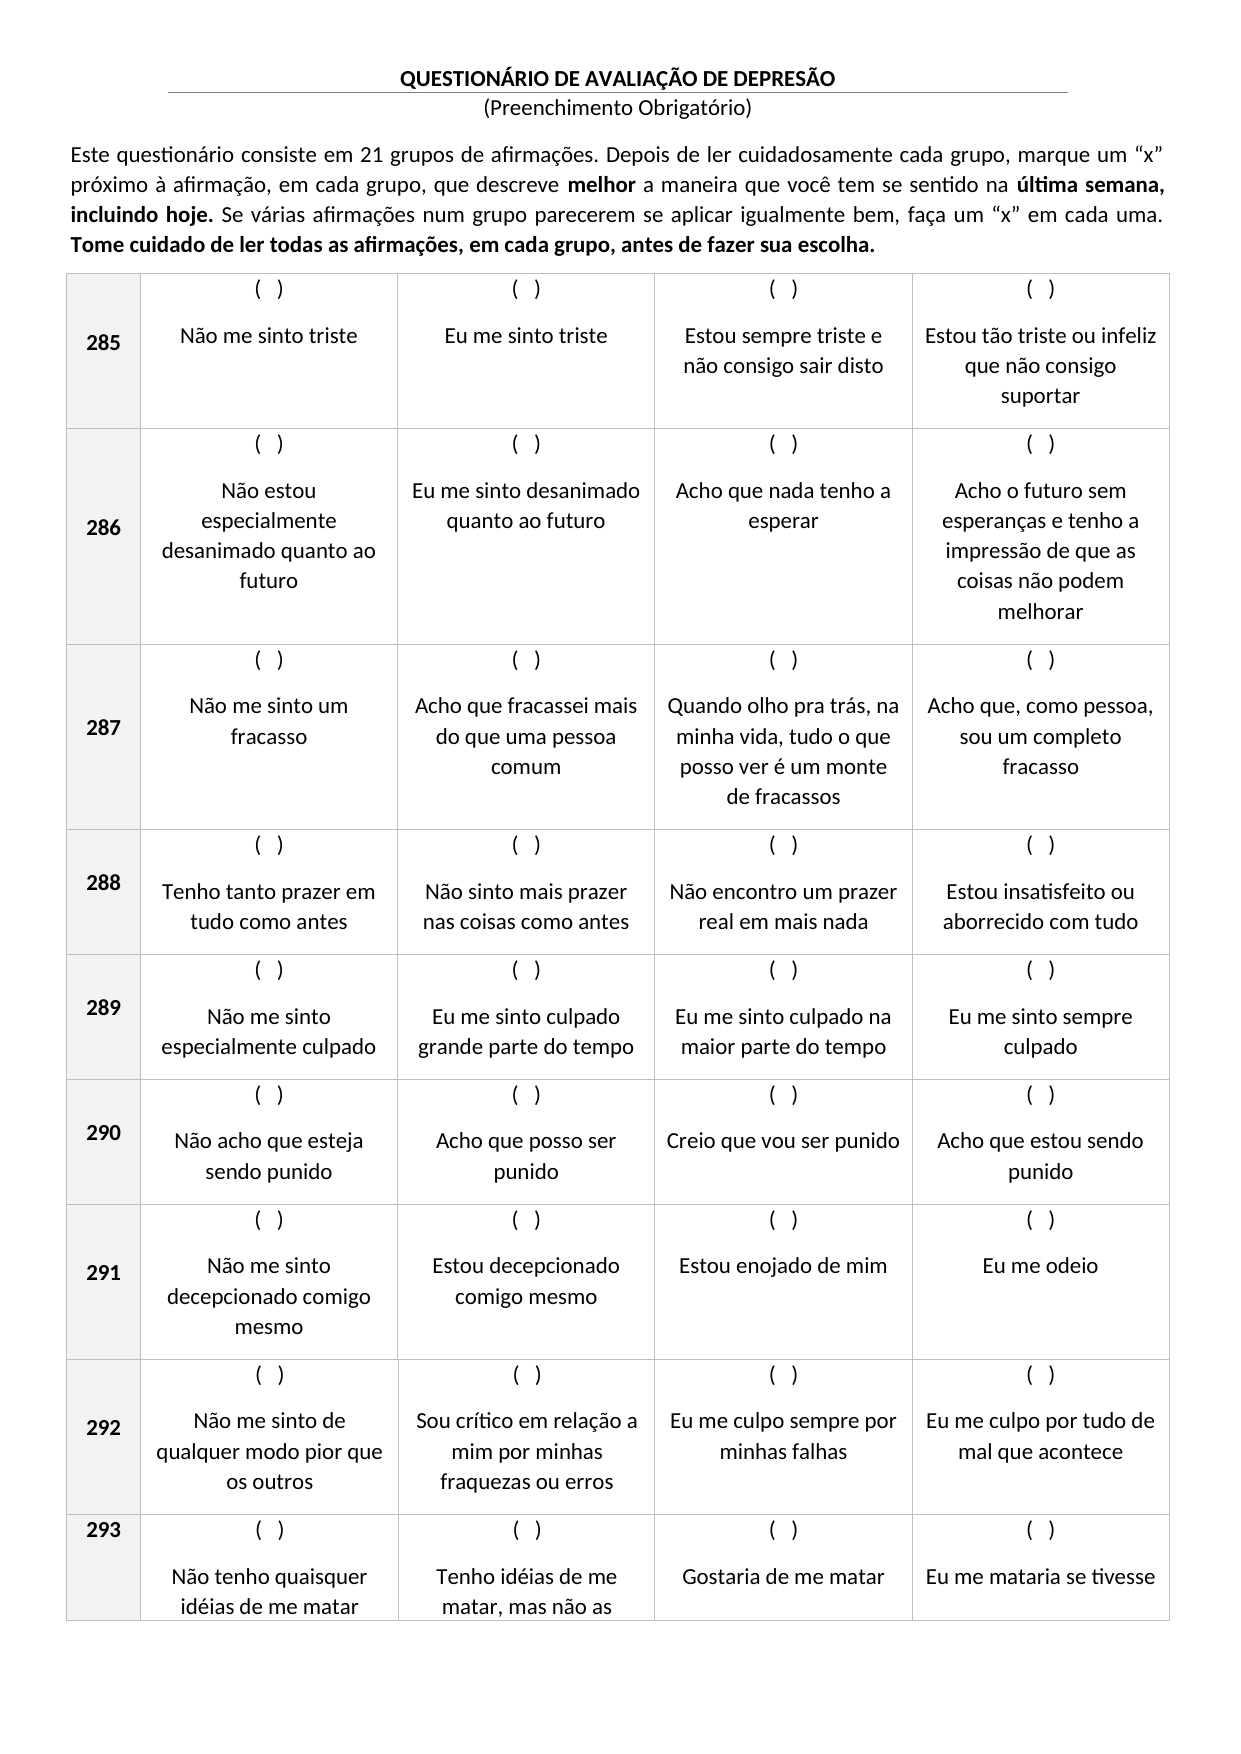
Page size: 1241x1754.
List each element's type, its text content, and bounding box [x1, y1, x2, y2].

table_cell 289 [67, 955, 140, 1079]
table_cell ( ) Sou crítico em relação a mim por minhas fraquezas ou erros [399, 1360, 654, 1514]
text (Preenchimento Obrigatório) [70, 93, 1165, 121]
table_cell 287 [67, 645, 140, 829]
table_cell ( ) Acho o futuro sem esperanças e tenho a impressão de que as coisas não podem melhorar [913, 429, 1169, 644]
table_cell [913, 1515, 1169, 1620]
table_cell ( ) Estou decepcionado comigo mesmo [398, 1205, 654, 1359]
table_cell ( ) Acho que, como pessoa, sou um completo fracasso [913, 645, 1169, 829]
table_cell ( ) Eu me culpo sempre por minhas falhas [655, 1360, 912, 1514]
table_header ( ) Eu me sinto triste [398, 274, 654, 428]
table_cell ( ) Acho que estou sendo punido [913, 1080, 1169, 1204]
table_header ( ) Estou sempre triste e não consigo sair disto [655, 274, 912, 428]
table_cell ( ) Eu me sinto culpado na maior parte do tempo [655, 955, 912, 1079]
table_cell ( ) Eu me sinto desanimado quanto ao futuro [398, 429, 654, 644]
table_cell ( ) Tenho tanto prazer em tudo como antes [141, 830, 397, 954]
table_cell ( ) Quando olho pra trás, na minha vida, tudo o que posso ver é um monte de fracassos [655, 645, 912, 829]
table_cell ( ) Não me sinto decepcionado comigo mesmo [141, 1205, 397, 1359]
table_cell ( ) Creio que vou ser punido [655, 1080, 912, 1204]
table_cell 290 [67, 1080, 140, 1204]
table_cell ( ) Acho que nada tenho a esperar [655, 429, 912, 644]
table_header 285 [67, 274, 140, 428]
table_cell ( ) Não encontro um prazer real em mais nada [655, 830, 912, 954]
table_header Questionário De avaliação de depresão [168, 64, 1068, 92]
table_cell ( ) Acho que posso ser punido [398, 1080, 654, 1204]
table_cell 291 [67, 1205, 140, 1359]
table_cell ( ) Estou enojado de mim [655, 1205, 912, 1359]
table_cell ( ) Não me sinto um fracasso [141, 645, 397, 829]
table_header ( ) Não me sinto triste [141, 274, 397, 428]
table_cell ( ) Não estou especialmente desanimado quanto ao futuro [141, 429, 397, 644]
table_cell 293 [67, 1515, 140, 1620]
table_cell ( ) Não sinto mais prazer nas coisas como antes [398, 830, 654, 954]
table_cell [141, 1515, 398, 1620]
table_header ( ) Estou tão triste ou infeliz que não consigo suportar [913, 274, 1169, 428]
text Este questionário consiste em 21 grupos de afirmações. Depois de ler cuidadosamente cada grupo, marque um “x” próximo à afirmação, em cada grupo, que descreve melhor a maneira que você tem se sentido na última semana, incluindo hoje. Se várias afirmações num grupo parecerem se aplicar igualmente bem, faça um “x” em cada uma. Tome cuidado de ler todas as afirmações, em cada grupo, antes de fazer sua escolha. [70, 140, 1165, 258]
table_cell ( ) Não acho que esteja sendo punido [141, 1080, 397, 1204]
table_cell 286 [67, 429, 140, 644]
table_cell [399, 1515, 654, 1620]
table_cell ( ) Acho que fracassei mais do que uma pessoa comum [398, 645, 654, 829]
table_cell ( ) Eu me culpo por tudo de mal que acontece [913, 1360, 1169, 1514]
table_cell ( ) Eu me sinto culpado grande parte do tempo [398, 955, 654, 1079]
table_cell ( ) Eu me odeio [913, 1205, 1169, 1359]
table_cell 292 [67, 1360, 140, 1514]
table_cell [655, 1515, 912, 1620]
table_cell 288 [67, 830, 140, 954]
table_cell ( ) Não me sinto especialmente culpado [141, 955, 397, 1079]
table_cell ( ) Não me sinto de qualquer modo pior que os outros [141, 1360, 398, 1514]
table_cell ( ) Estou insatisfeito ou aborrecido com tudo [913, 830, 1169, 954]
table_cell ( ) Eu me sinto sempre culpado [913, 955, 1169, 1079]
